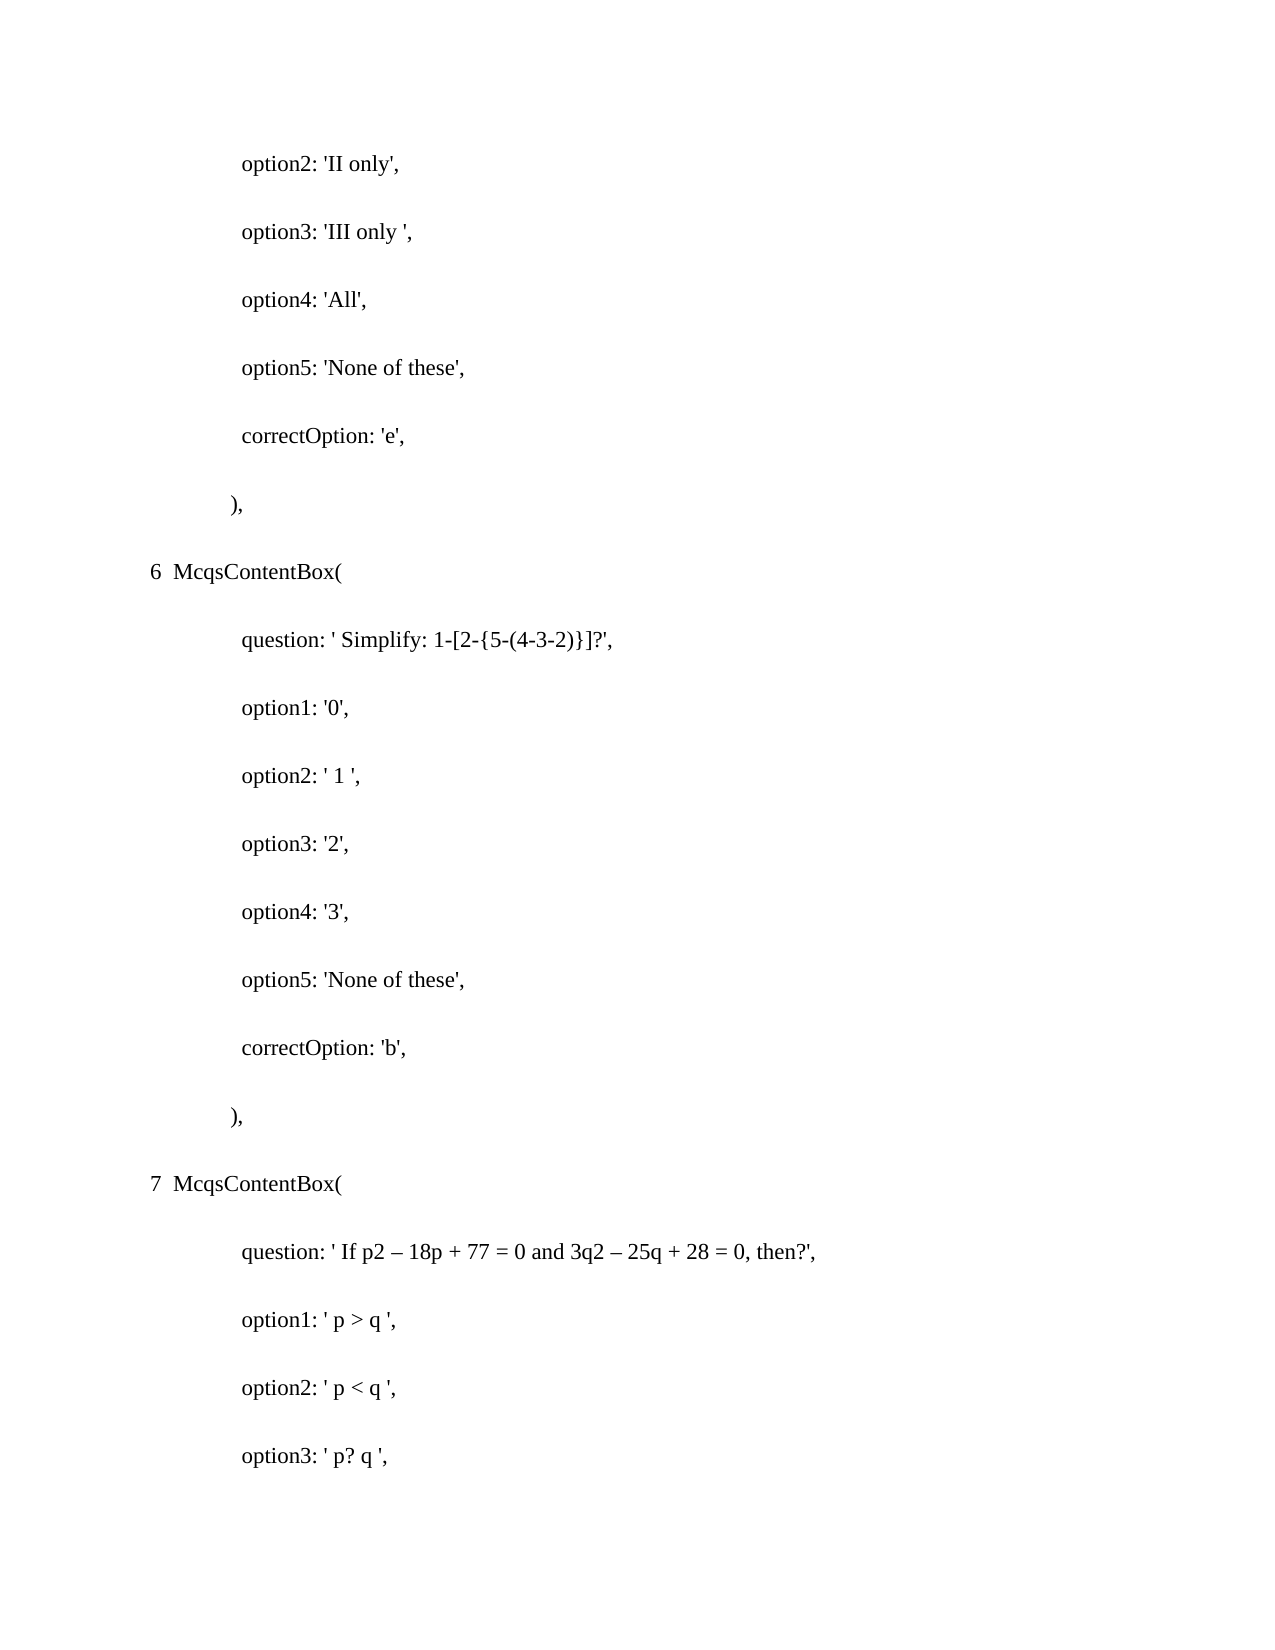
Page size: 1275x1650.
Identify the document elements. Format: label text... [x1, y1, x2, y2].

text option1: ' p > q ', [150, 1306, 1125, 1333]
text correctOption: 'e', [150, 422, 1125, 448]
text option4: '3', [150, 898, 1125, 924]
text question: ' Simplify: 1-[2-{5-(4-3-2)}]?', [150, 626, 1125, 652]
text option1: '0', [150, 694, 1125, 721]
text 7 McqsContentBox( [150, 1170, 1125, 1197]
text 6 McqsContentBox( [150, 558, 1125, 584]
text option2: ' 1 ', [150, 762, 1125, 788]
text option4: 'All', [150, 286, 1125, 312]
text option3: '2', [150, 830, 1125, 857]
text option5: 'None of these', [150, 354, 1125, 380]
text ), [150, 1102, 1125, 1129]
text ), [150, 490, 1125, 516]
text option5: 'None of these', [150, 966, 1125, 993]
text option3: 'III only ', [150, 218, 1125, 244]
text option3: ' p? q ', [150, 1442, 1125, 1469]
text option2: ' p < q ', [150, 1374, 1125, 1401]
text option2: 'II only', [150, 150, 1125, 176]
text correctOption: 'b', [150, 1034, 1125, 1061]
text question: ' If p2 – 18p + 77 = 0 and 3q2 – 25q + 28 = 0, then?', [150, 1238, 1125, 1265]
